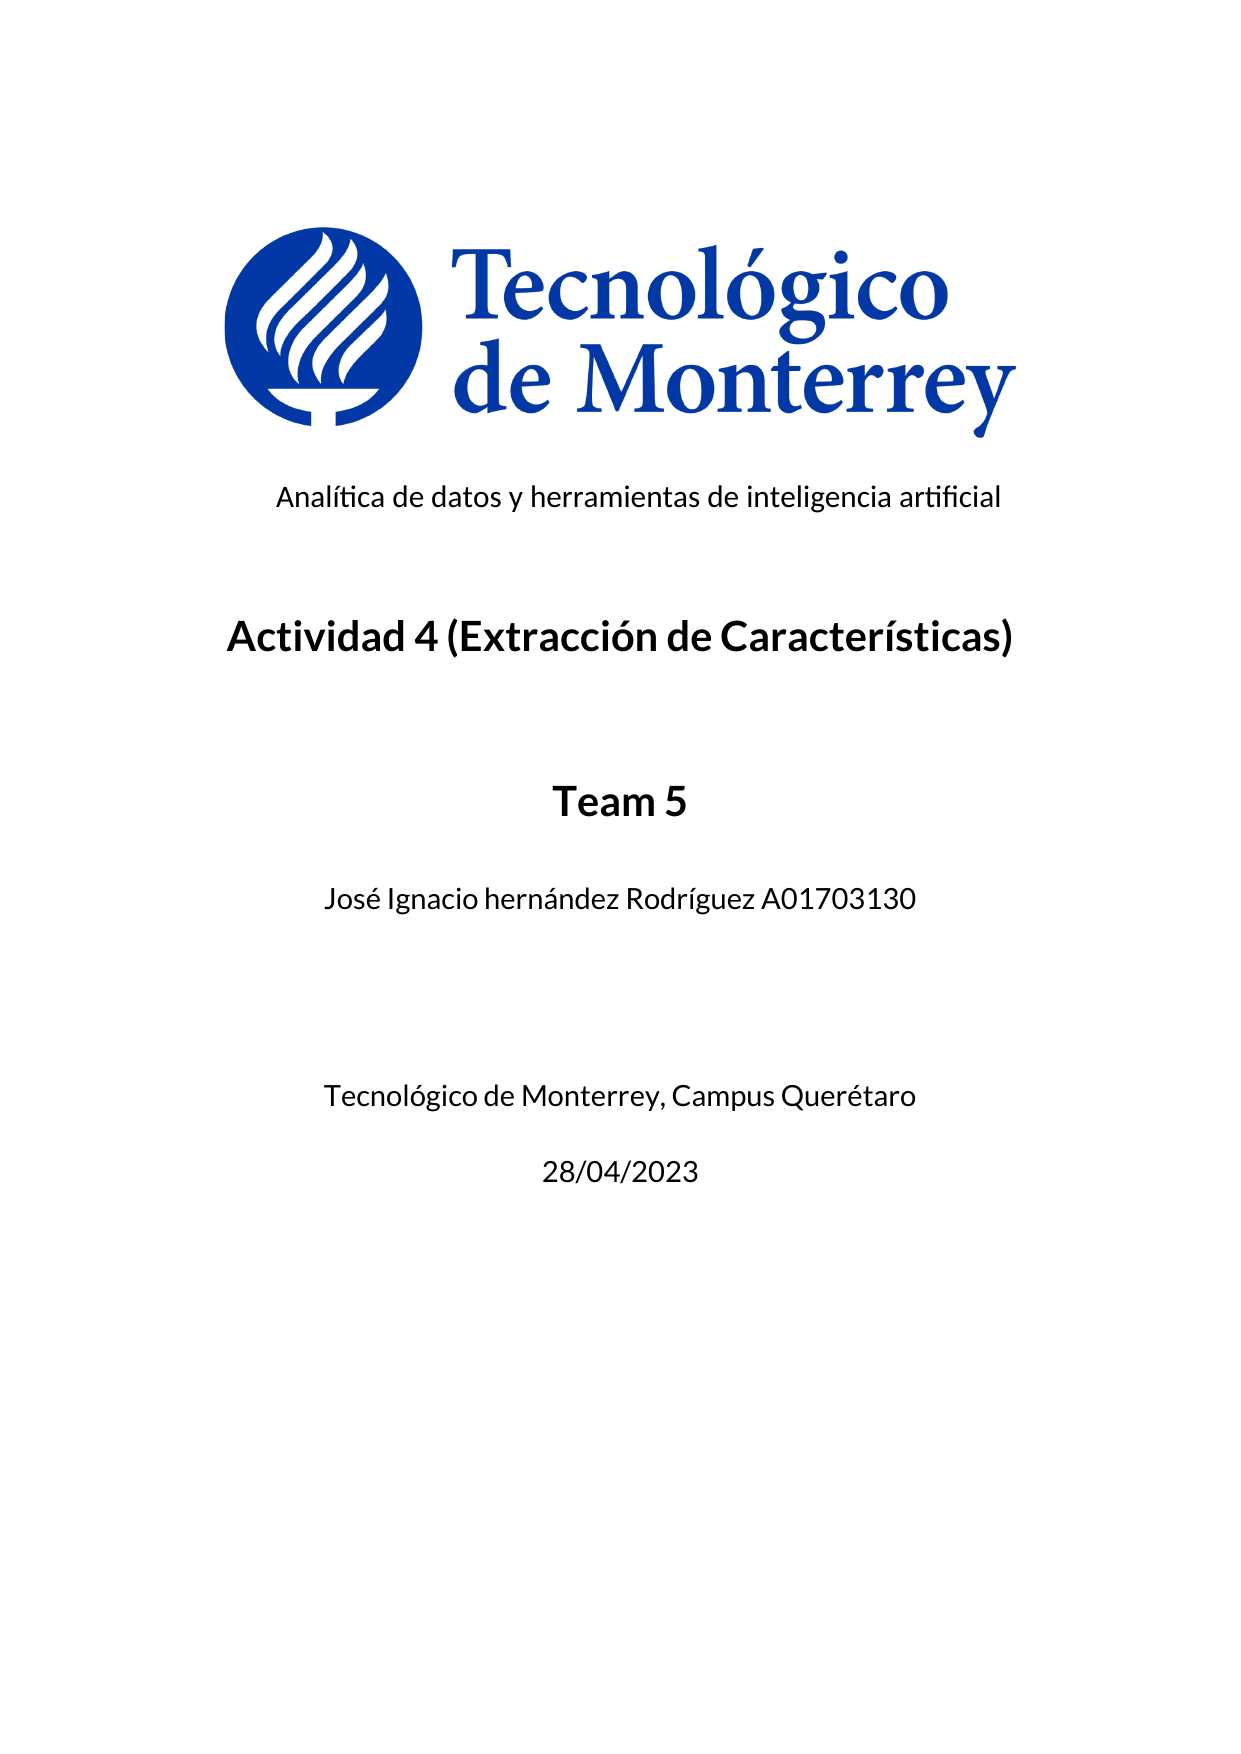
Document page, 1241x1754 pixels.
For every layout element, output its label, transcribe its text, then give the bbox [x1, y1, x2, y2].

text José Ignacio hernández Rodríguez A01703130 [150, 881, 1090, 916]
picture [224, 227, 1016, 438]
subtitle 28/04/2023 [150, 1153, 1090, 1188]
text Analítica de datos y herramientas de inteligencia artificial [187, 477, 1090, 515]
subtitle Team 5 [150, 775, 1090, 825]
subtitle Actividad 4 (Extracción de Características) [150, 611, 1090, 661]
subtitle Tecnológico de Monterrey, Campus Querétaro [150, 1078, 1090, 1113]
